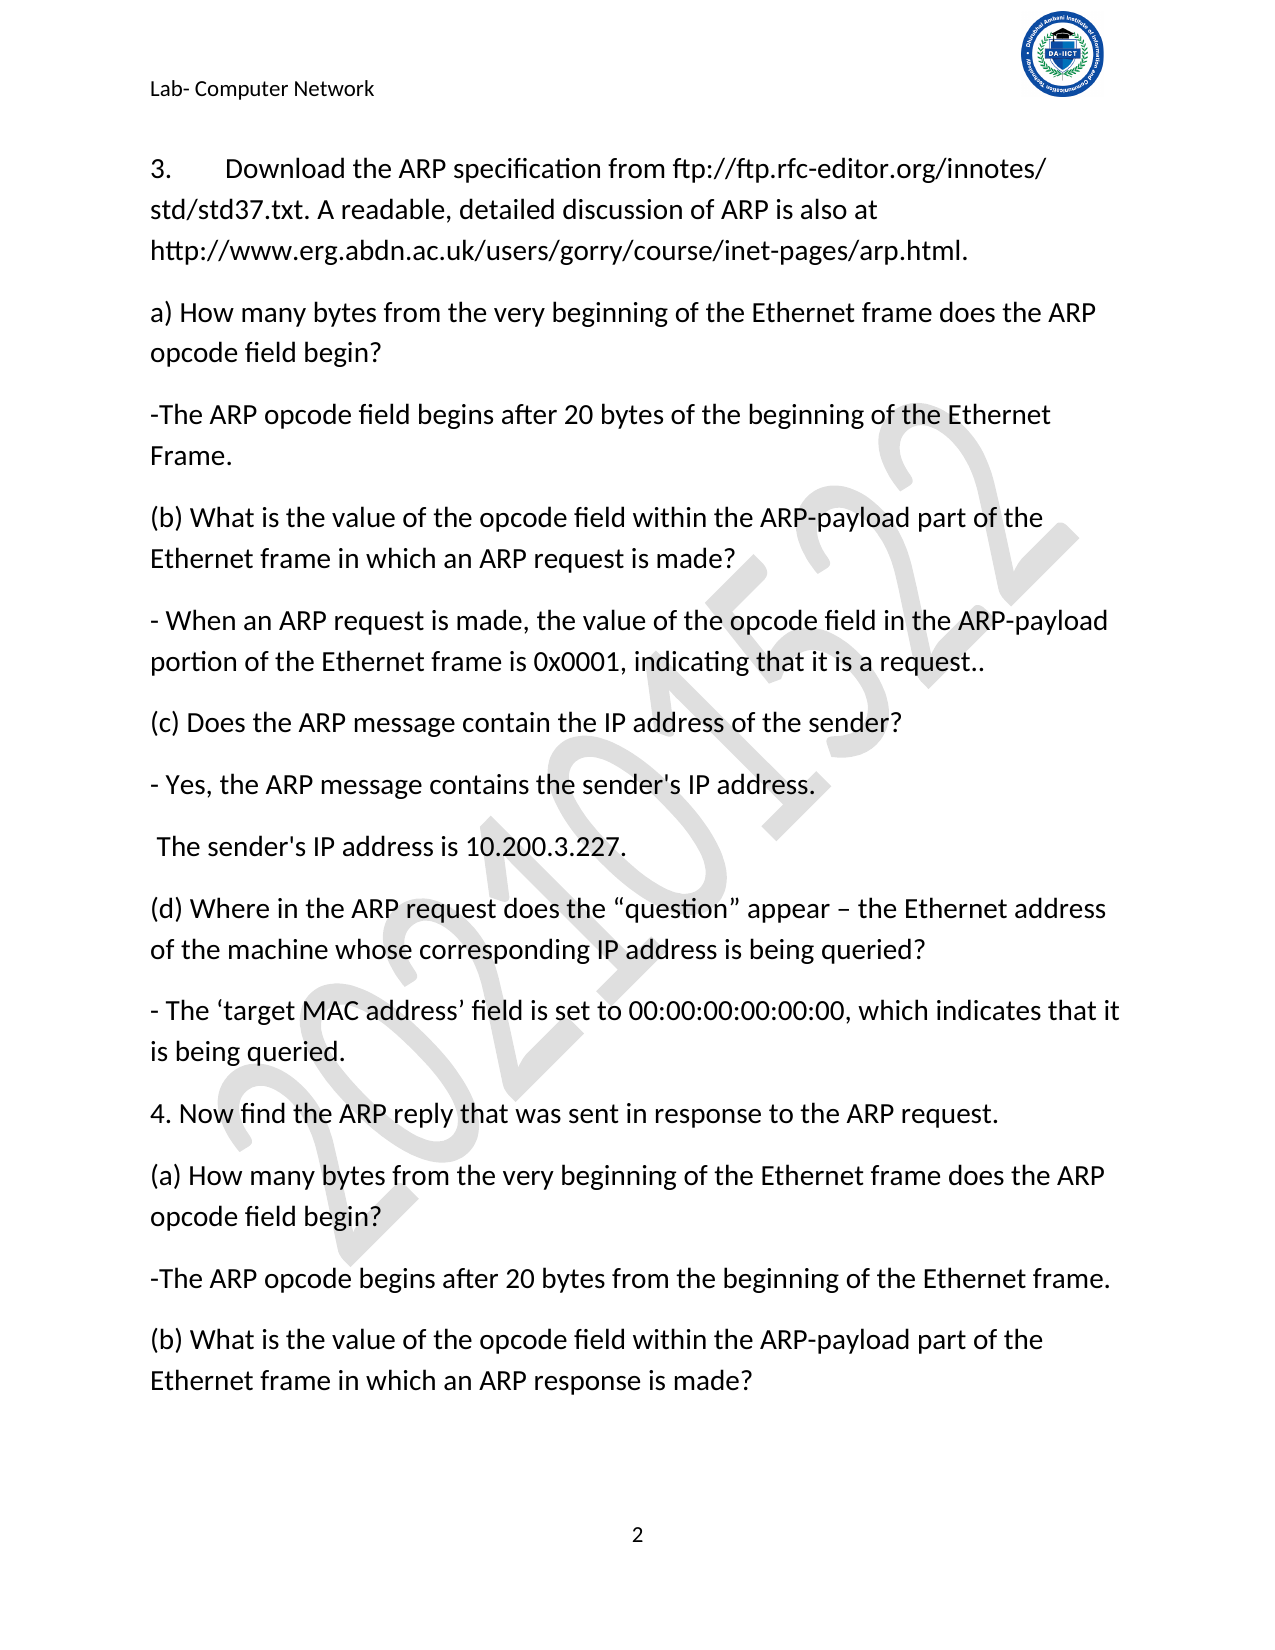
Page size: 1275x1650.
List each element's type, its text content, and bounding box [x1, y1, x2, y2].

text (d) Where in the ARP request does the “question” appear – the Ethernet address of the machine whose corresponding IP address is being queried? [150, 890, 1125, 966]
text (c) Does the ARP message contain the IP address of the sender? [150, 704, 1125, 740]
text - Yes, the ARP message contains the sender's IP address. [150, 766, 1125, 802]
text - The ‘target MAC address’ field is set to 00:00:00:00:00:00, which indicates that it is being queried. [150, 992, 1125, 1069]
picture [1021, 11, 1104, 97]
text (a) How many bytes from the very beginning of the Ethernet frame does the ARP opcode field begin? [150, 1157, 1125, 1233]
text (b) What is the value of the opcode field within the ARP-payload part of the Ethernet frame in which an ARP request is made? [150, 499, 1125, 576]
text (b) What is the value of the opcode field within the ARP-payload part of the Ethernet frame in which an ARP response is made? [150, 1321, 1125, 1398]
text -The ARP opcode field begins after 20 bytes of the beginning of the Ethernet Frame. [150, 396, 1125, 473]
text 4. Now find the ARP reply that was sent in response to the ARP request. [150, 1095, 1125, 1131]
text The sender's IP address is 10.200.3.227. [150, 828, 1125, 864]
text -The ARP opcode begins after 20 bytes from the beginning of the Ethernet frame. [150, 1260, 1125, 1295]
text a) How many bytes from the very beginning of the Ethernet frame does the ARP opcode field begin? [150, 294, 1125, 370]
text 3. Download the ARP specification from ftp://ftp.rfc-editor.org/innotes/ std/std37.txt. A readable, detailed discussion of ARP is also at http://www.erg.abdn.ac.uk/users/gorry/course/inet-pages/arp.html. [150, 150, 1125, 267]
text - When an ARP request is made, the value of the opcode field in the ARP-payload portion of the Ethernet frame is 0x0001, indicating that it is a request.. [150, 602, 1125, 678]
